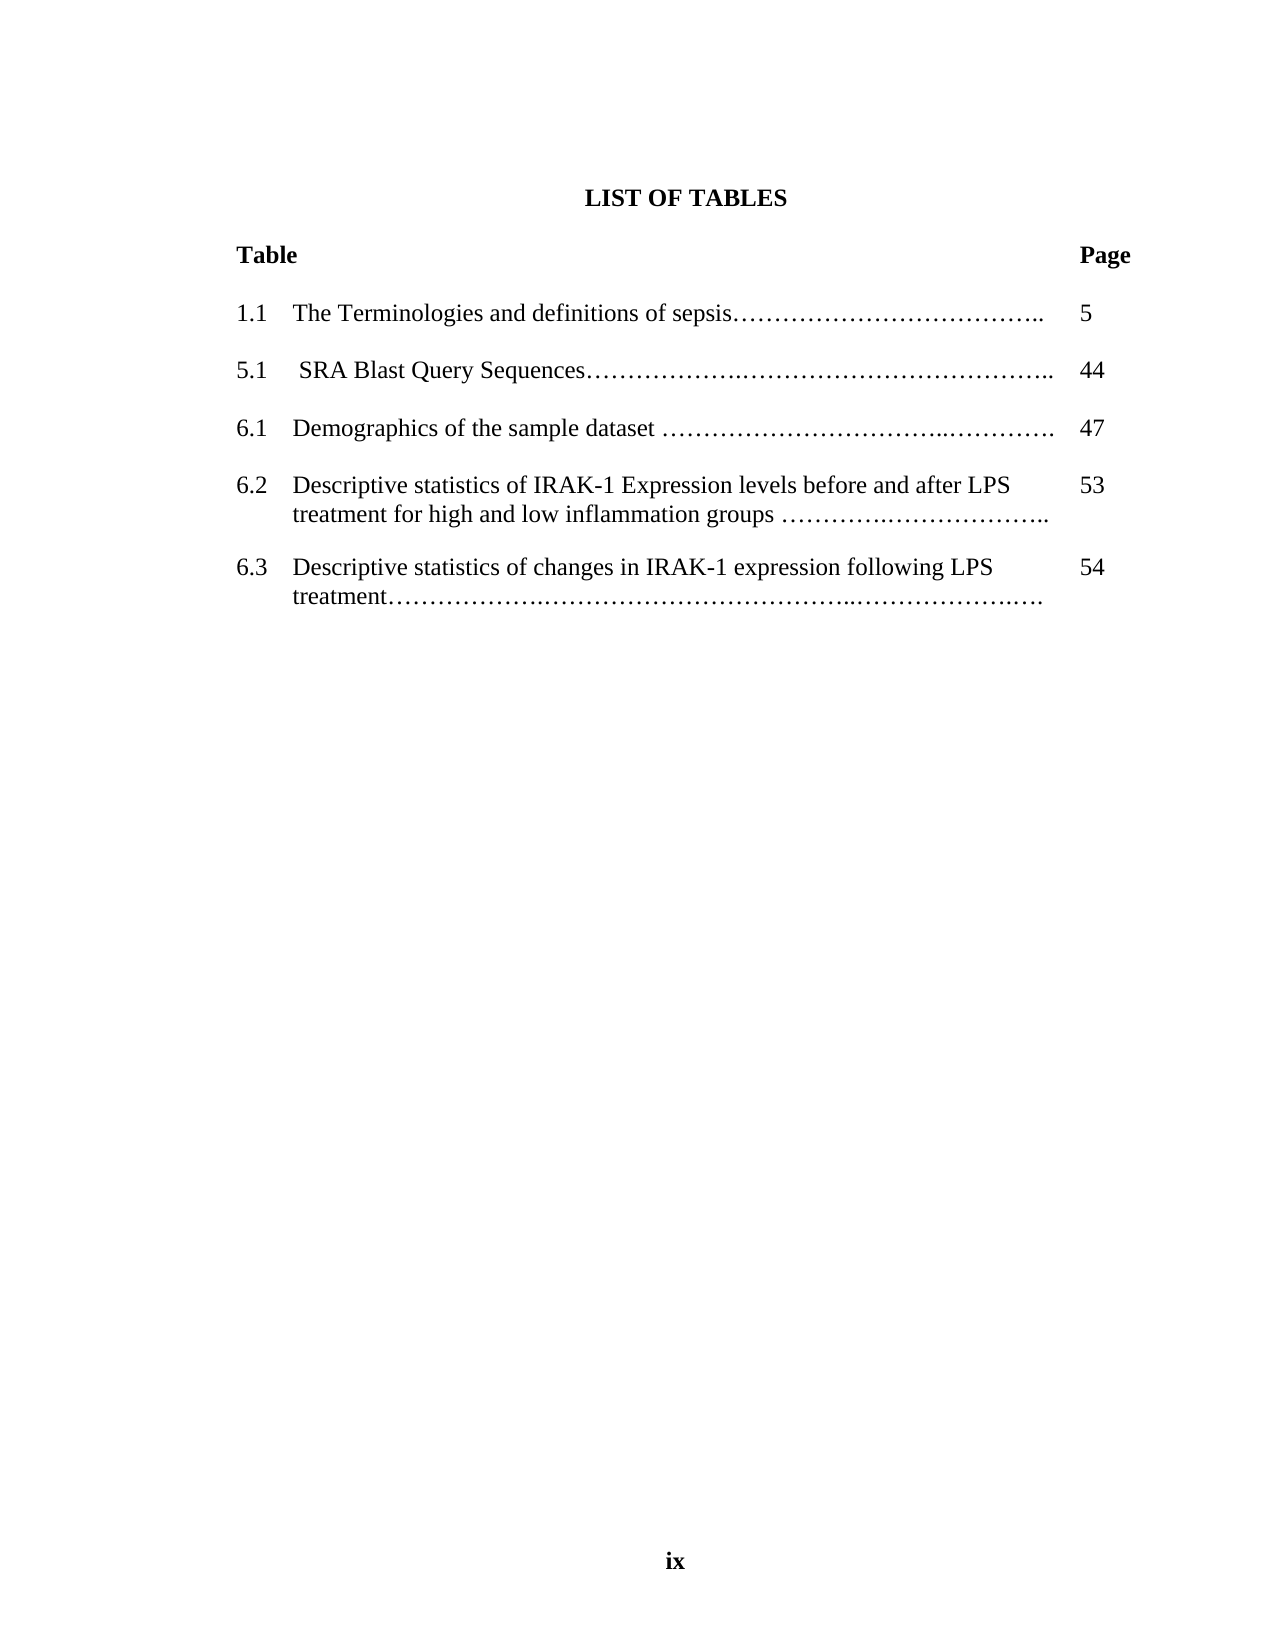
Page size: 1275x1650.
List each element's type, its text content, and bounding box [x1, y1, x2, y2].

table_cell 44 [1068, 355, 1147, 413]
table_cell Table [225, 240, 1068, 298]
table_cell Descriptive statistics of IRAK-1 Expression levels before and after LPS treatment for high and low inflammation groups ………….……………….. [281, 470, 1068, 552]
table_cell SRA Blast Query Sequences……………….……………………………….. [281, 355, 1068, 413]
table_cell The Terminologies and definitions of sepsis……………………………….. [281, 298, 1068, 355]
table_cell 6.2 [225, 470, 281, 552]
table_cell 5 [1068, 298, 1147, 355]
table_cell Demographics of the sample dataset ……………………………..…………. [281, 413, 1068, 470]
table_cell 6.3 [225, 553, 281, 635]
table_cell 54 [1068, 553, 1147, 635]
table_cell 5.1 [225, 355, 281, 413]
table_cell 6.1 [225, 413, 281, 470]
table_cell Descriptive statistics of changes in IRAK-1 expression following LPS treatment……………….………………………………..……………….…. [281, 553, 1068, 635]
table_header LIST OF TABLES [225, 183, 1147, 240]
table_cell 1.1 [225, 298, 281, 355]
table_cell 53 [1068, 470, 1147, 552]
table_cell 47 [1068, 413, 1147, 470]
table_cell Page [1068, 240, 1147, 298]
